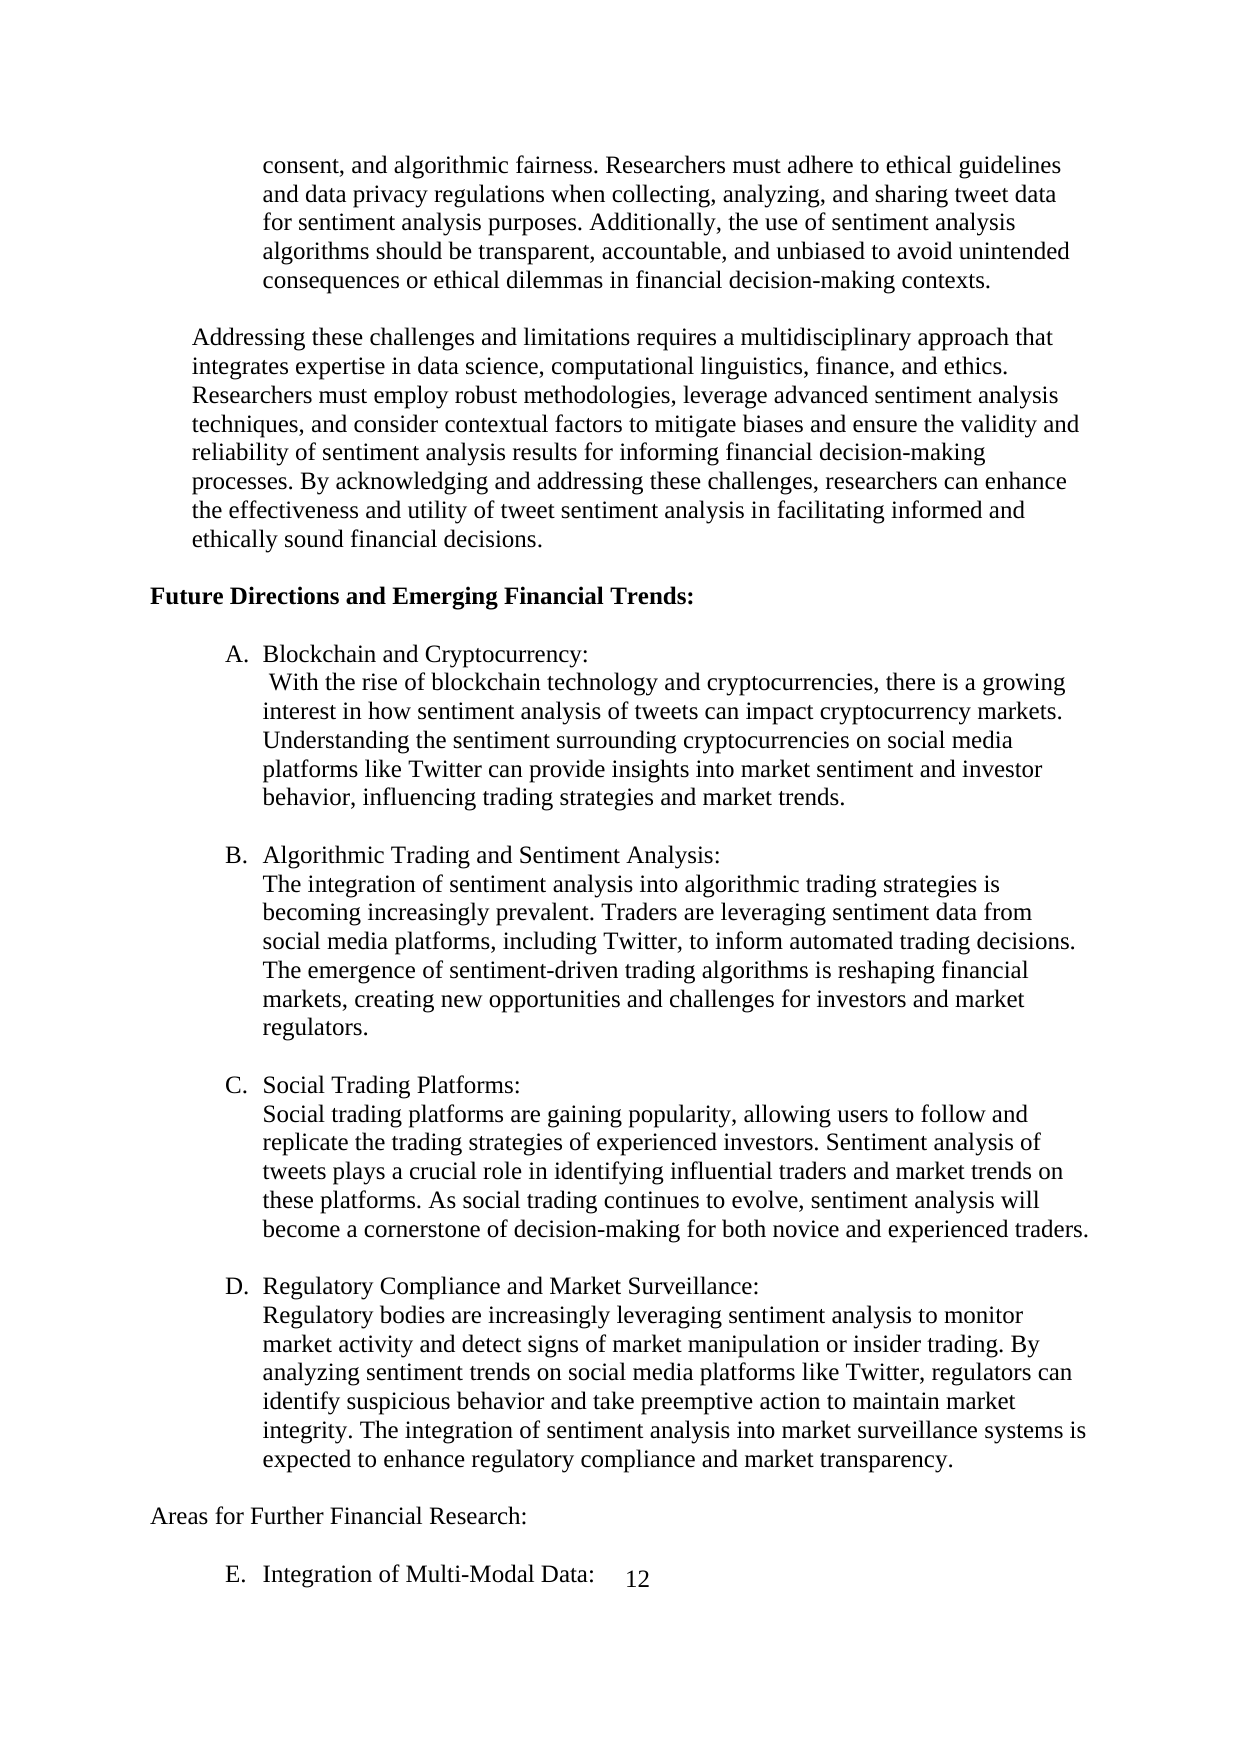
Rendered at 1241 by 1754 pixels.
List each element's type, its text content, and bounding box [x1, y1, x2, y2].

list Algorithmic Trading and Sentiment Analysis: [225, 840, 1090, 869]
list With the rise of blockchain technology and cryptocurrencies, there is a growing interest in how sentiment analysis of tweets can impact cryptocurrency markets. Understanding the sentiment surrounding cryptocurrencies on social media platforms like Twitter can provide insights into market sentiment and investor behavior, influencing trading strategies and market trends. [262, 667, 1090, 811]
text Future Directions and Emerging Financial Trends: [150, 581, 1090, 610]
list Regulatory Compliance and Market Surveillance: [225, 1271, 1090, 1300]
text Areas for Further Financial Research: [150, 1501, 1090, 1530]
list Social trading platforms are gaining popularity, allowing users to follow and replicate the trading strategies of experienced investors. Sentiment analysis of tweets plays a crucial role in identifying influential traders and market trends on these platforms. As social trading continues to evolve, sentiment analysis will become a cornerstone of decision-making for both novice and experienced traders. [262, 1099, 1090, 1242]
list Social Trading Platforms: [225, 1070, 1090, 1099]
list Integration of Multi-Modal Data: [225, 1559, 1090, 1587]
list The integration of sentiment analysis into algorithmic trading strategies is becoming increasingly prevalent. Traders are leveraging sentiment data from social media platforms, including Twitter, to inform automated trading decisions. The emergence of sentiment-driven trading algorithms is reshaping financial markets, creating new opportunities and challenges for investors and market regulators. [262, 869, 1090, 1041]
list Blockchain and Cryptocurrency: [225, 639, 1090, 667]
list Addressing these challenges and limitations requires a multidisciplinary approach that integrates expertise in data science, computational linguistics, finance, and ethics. Researchers must employ robust methodologies, leverage advanced sentiment analysis techniques, and consider contextual factors to mitigate biases and ensure the validity and reliability of sentiment analysis results for informing financial decision-making processes. By acknowledging and addressing these challenges, researchers can enhance the effectiveness and utility of tweet sentiment analysis in facilitating informed and ethically sound financial decisions. [192, 322, 1090, 552]
list Regulatory bodies are increasingly leveraging sentiment analysis to monitor market activity and detect signs of market manipulation or insider trading. By analyzing sentiment trends on social media platforms like Twitter, regulators can identify suspicious behavior and take preemptive action to maintain market integrity. The integration of sentiment analysis into market surveillance systems is expected to enhance regulatory compliance and market transparency. [262, 1300, 1090, 1472]
